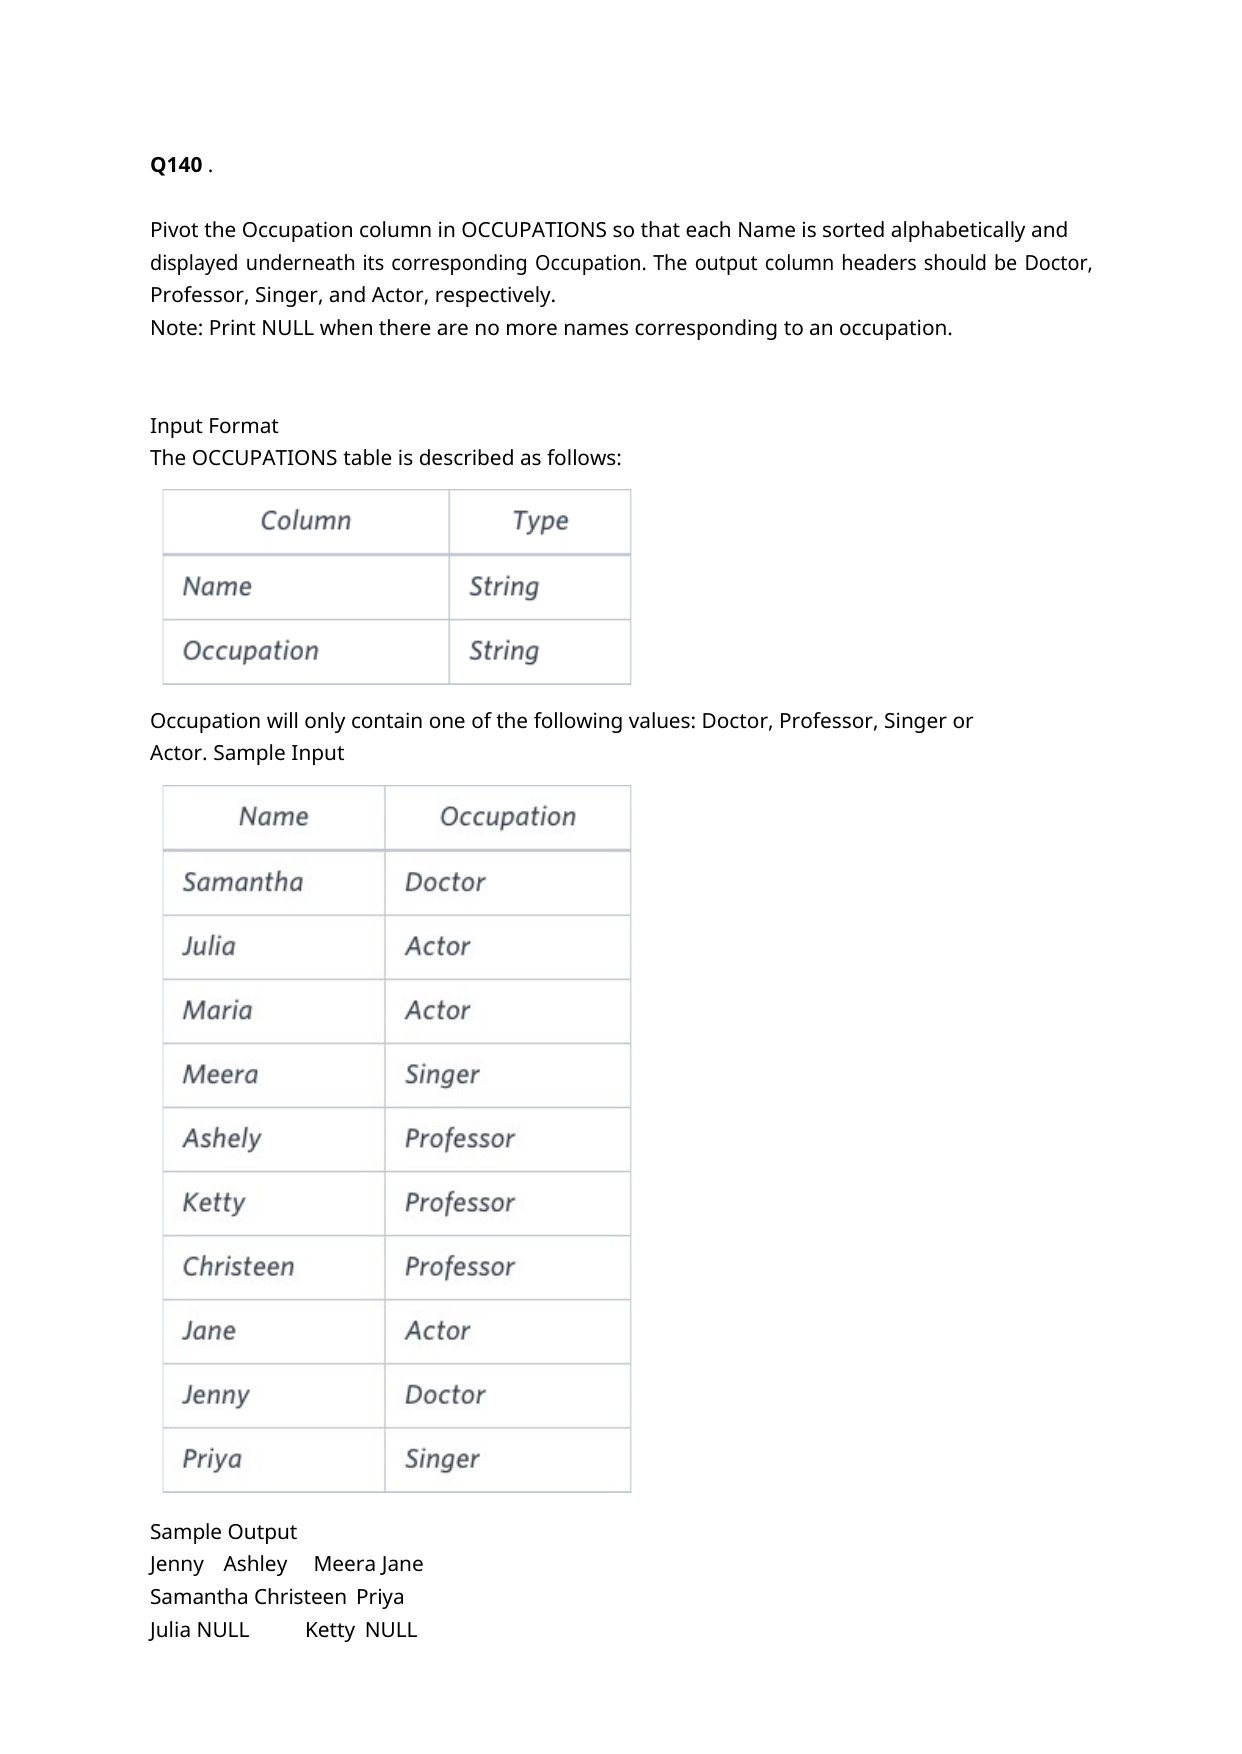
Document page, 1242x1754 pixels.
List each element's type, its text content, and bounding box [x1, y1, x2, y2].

text Input Format [150, 411, 1110, 439]
text The OCCUPATIONS table is described as follows: [150, 443, 1110, 472]
picture [162, 489, 632, 685]
text Pivot the Occupation column in OCCUPATIONS so that each Name is sorted alphabetically and displayed underneath its corresponding Occupation. The output column headers should be Doctor, Professor, Singer, and Actor, respectively. [150, 215, 1110, 309]
text Note: Print NULL when there are no more names corresponding to an occupation. [150, 313, 1110, 341]
picture [162, 785, 632, 1493]
text Sample Output [150, 1517, 1110, 1546]
subtitle Q140 . [150, 150, 1110, 178]
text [150, 1549, 449, 1643]
